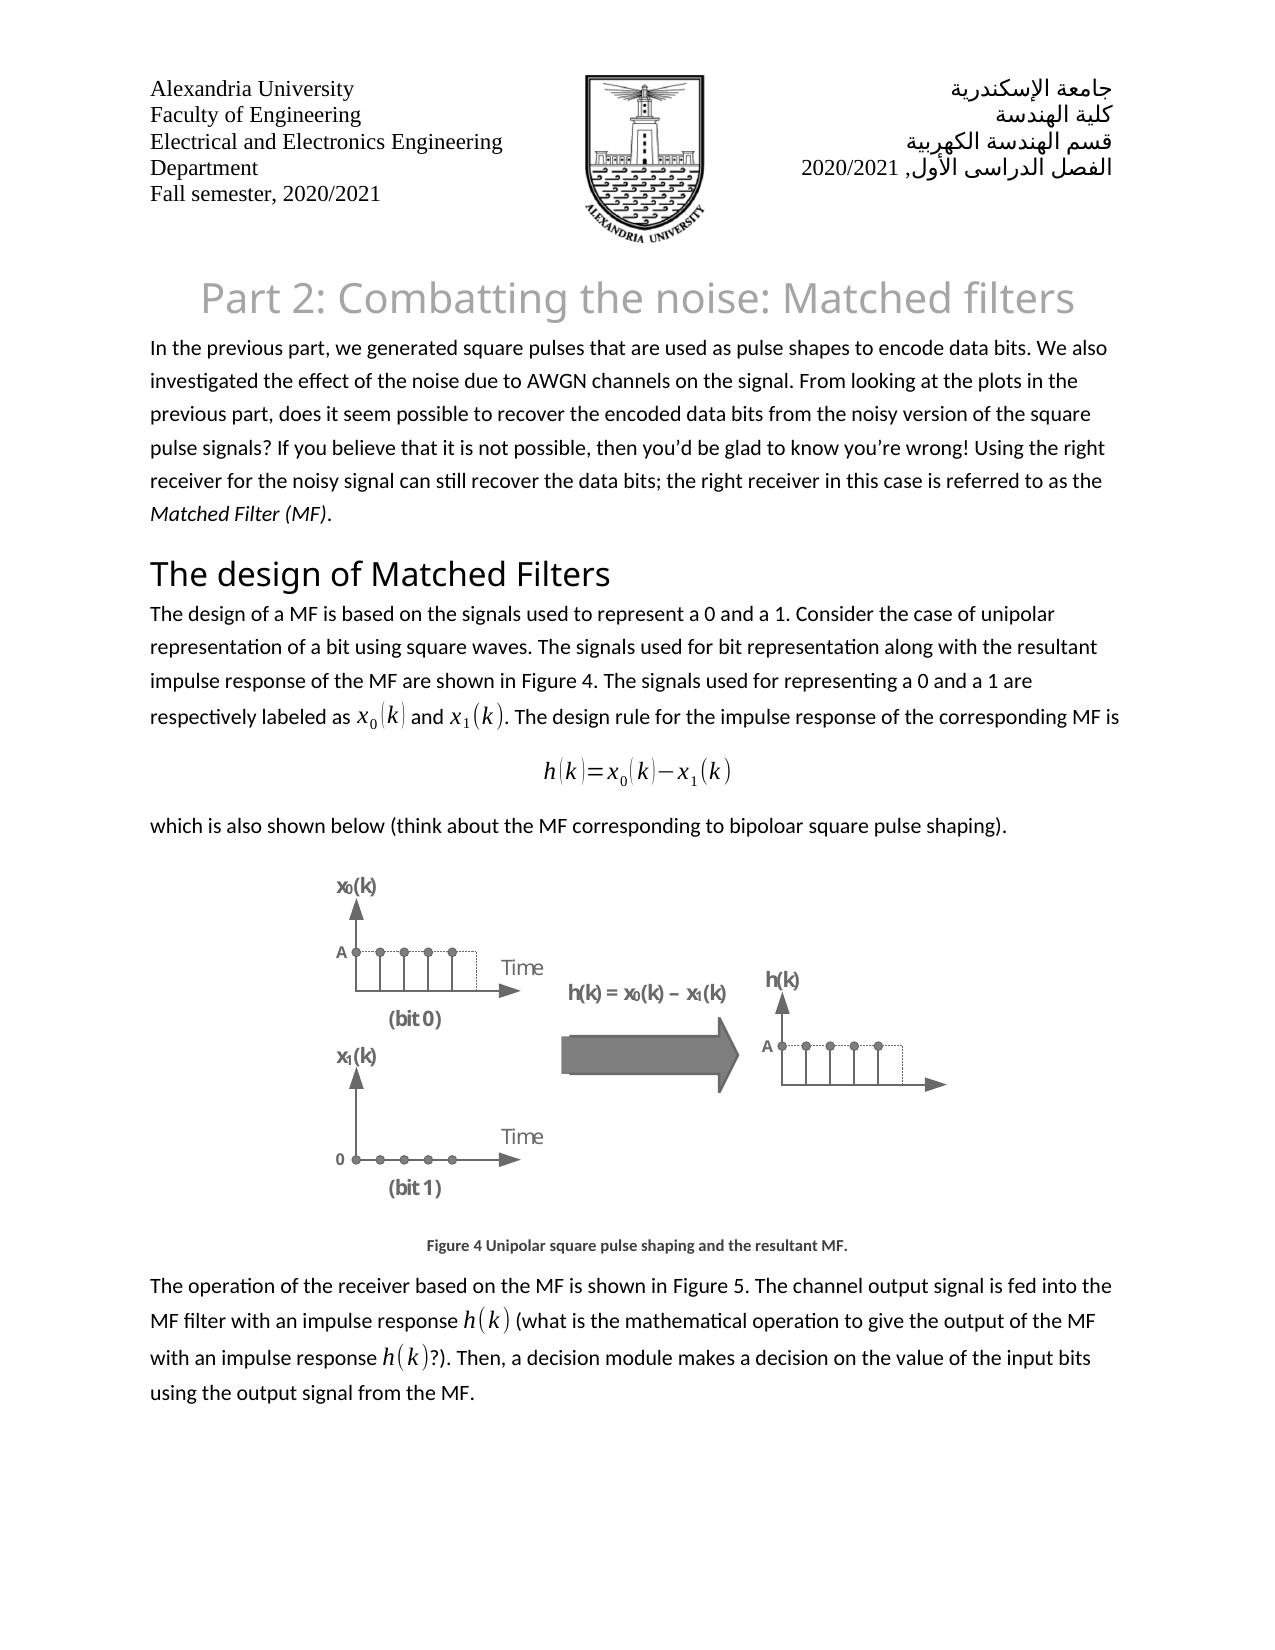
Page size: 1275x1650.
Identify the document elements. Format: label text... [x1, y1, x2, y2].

subtitle The design of Matched Filters [150, 551, 1125, 596]
subtitle Part 2: Combatting the noise: Matched filters [150, 269, 1125, 326]
picture [561, 75, 729, 243]
text which is also shown below (think about the MF corresponding to bipoloar square pulse shaping). [150, 812, 1125, 839]
text In the previous part, we generated square pulses that are used as pulse shapes to encode data bits. We also investigated the effect of the noise due to AWGN channels on the signal. From looking at the plots in the previous part, does it seem possible to recover the encoded data bits from the noisy version of the square pulse signals? If you believe that it is not possible, then you’d be glad to know you’re wrong! Using the right receiver for the noisy signal can still recover the data bits; the right receiver in this case is referred to as the Matched Filter (MF). [150, 334, 1125, 527]
